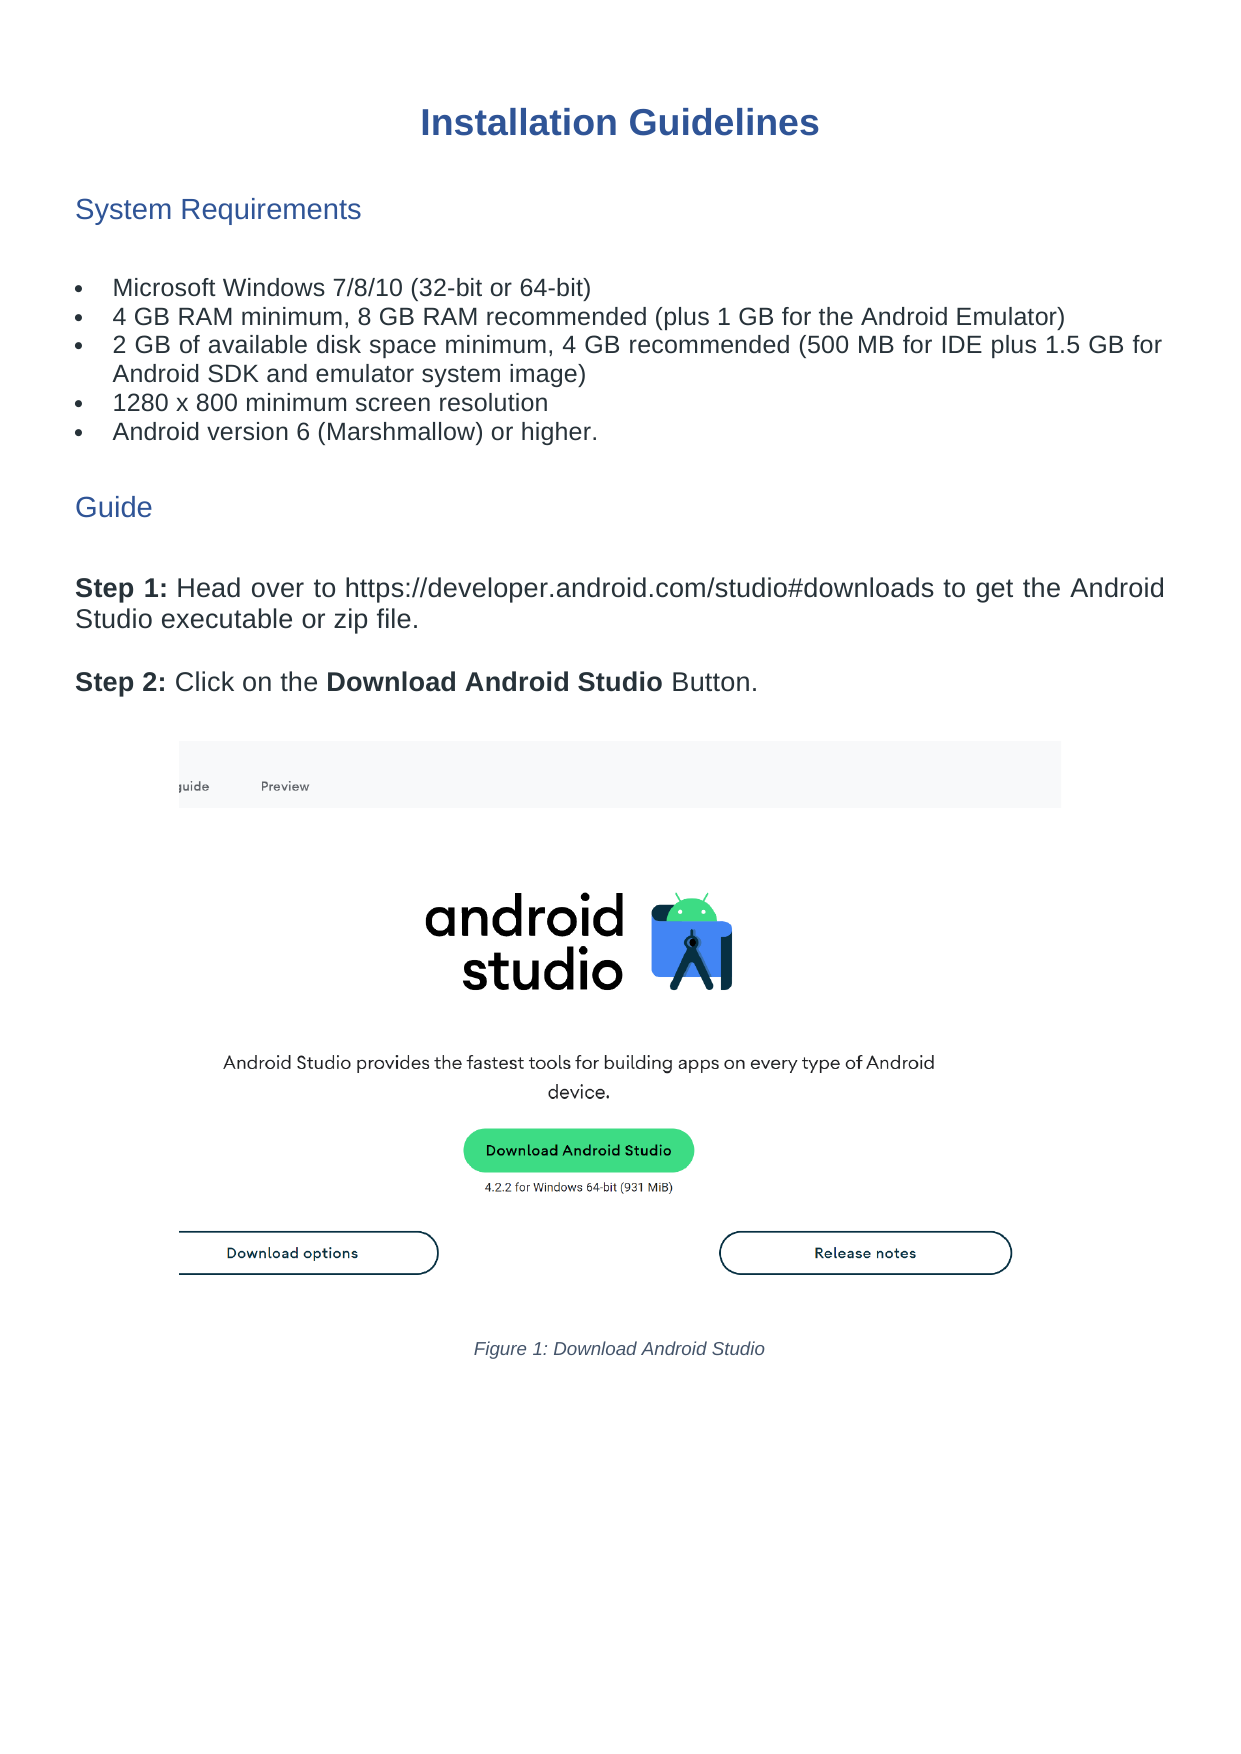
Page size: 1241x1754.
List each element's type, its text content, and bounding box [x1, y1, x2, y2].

text Step 1: Head over to https://developer.android.com/studio#downloads to get the Android Studio executable or zip file. [75, 572, 1165, 634]
list 2 GB of available disk space minimum, 4 GB recommended (500 MB for IDE plus 1.5 GB for Android SDK and emulator system image) [75, 330, 1165, 388]
subtitle Installation Guidelines [75, 100, 1165, 143]
list Android version 6 (Marshmallow) or higher. [75, 417, 1165, 445]
text Figure 1: Download Android Studio [75, 1338, 1165, 1359]
list Microsoft Windows 7/8/10 (32-bit or 64-bit) [75, 273, 1165, 302]
subtitle System Requirements [75, 192, 1165, 225]
picture [179, 741, 1062, 1319]
list 4 GB RAM minimum, 8 GB RAM recommended (plus 1 GB for the Android Emulator) [75, 302, 1165, 330]
list 1280 x 800 minimum screen resolution [75, 388, 1165, 417]
subtitle Guide [75, 491, 1165, 524]
text Step 2: Click on the Download Android Studio Button. [75, 666, 1165, 697]
